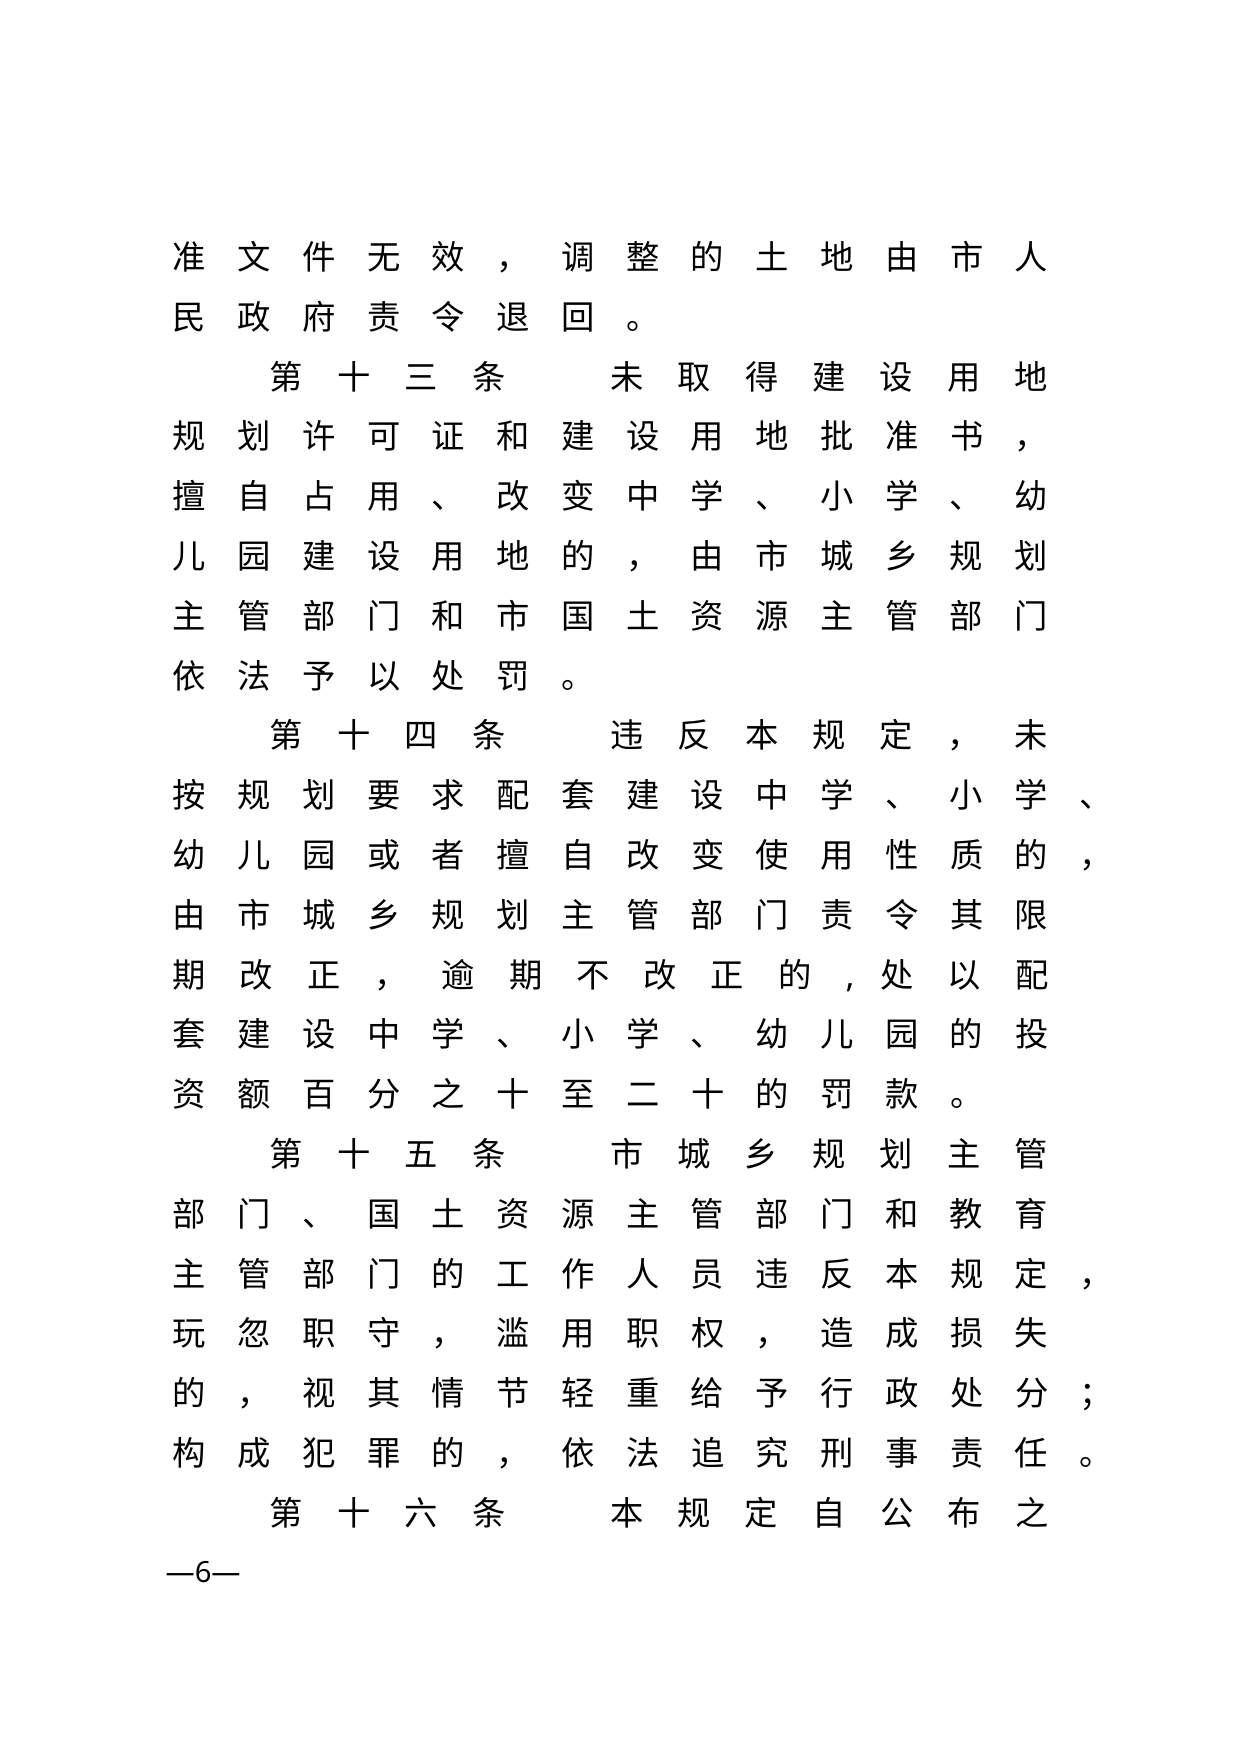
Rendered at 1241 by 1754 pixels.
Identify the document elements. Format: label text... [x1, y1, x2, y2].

text 第十五条 市城乡规划主管部门、国土资源主管部门和教育主管部门的工作人员违反本规定，玩忽职守，滥用职权，造成损失的，视其情节轻重给予行政处分；构成犯罪的，依法追究刑事责任。 [172, 1122, 1079, 1481]
text 第十六条 本规定自公布之日起施行。 [172, 1481, 1079, 1541]
text 第十三条 未取得建设用地规划许可证和建设用地批准书，擅自占用、改变中学、小学、幼儿园建设用地的，由市城乡规划主管部门和市国土资源主管部门依法予以处罚。 [172, 345, 1079, 703]
text 第十四条 违反本规定，未按规划要求配套建设中学、小学、幼儿园或者擅自改变使用性质的，由市城乡规划主管部门责令其限期改正，逾期不改正的,处以配套建设中学、小学、幼儿园的投资额百分之十至二十的罚款。 [172, 703, 1079, 1122]
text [172, 225, 1079, 345]
